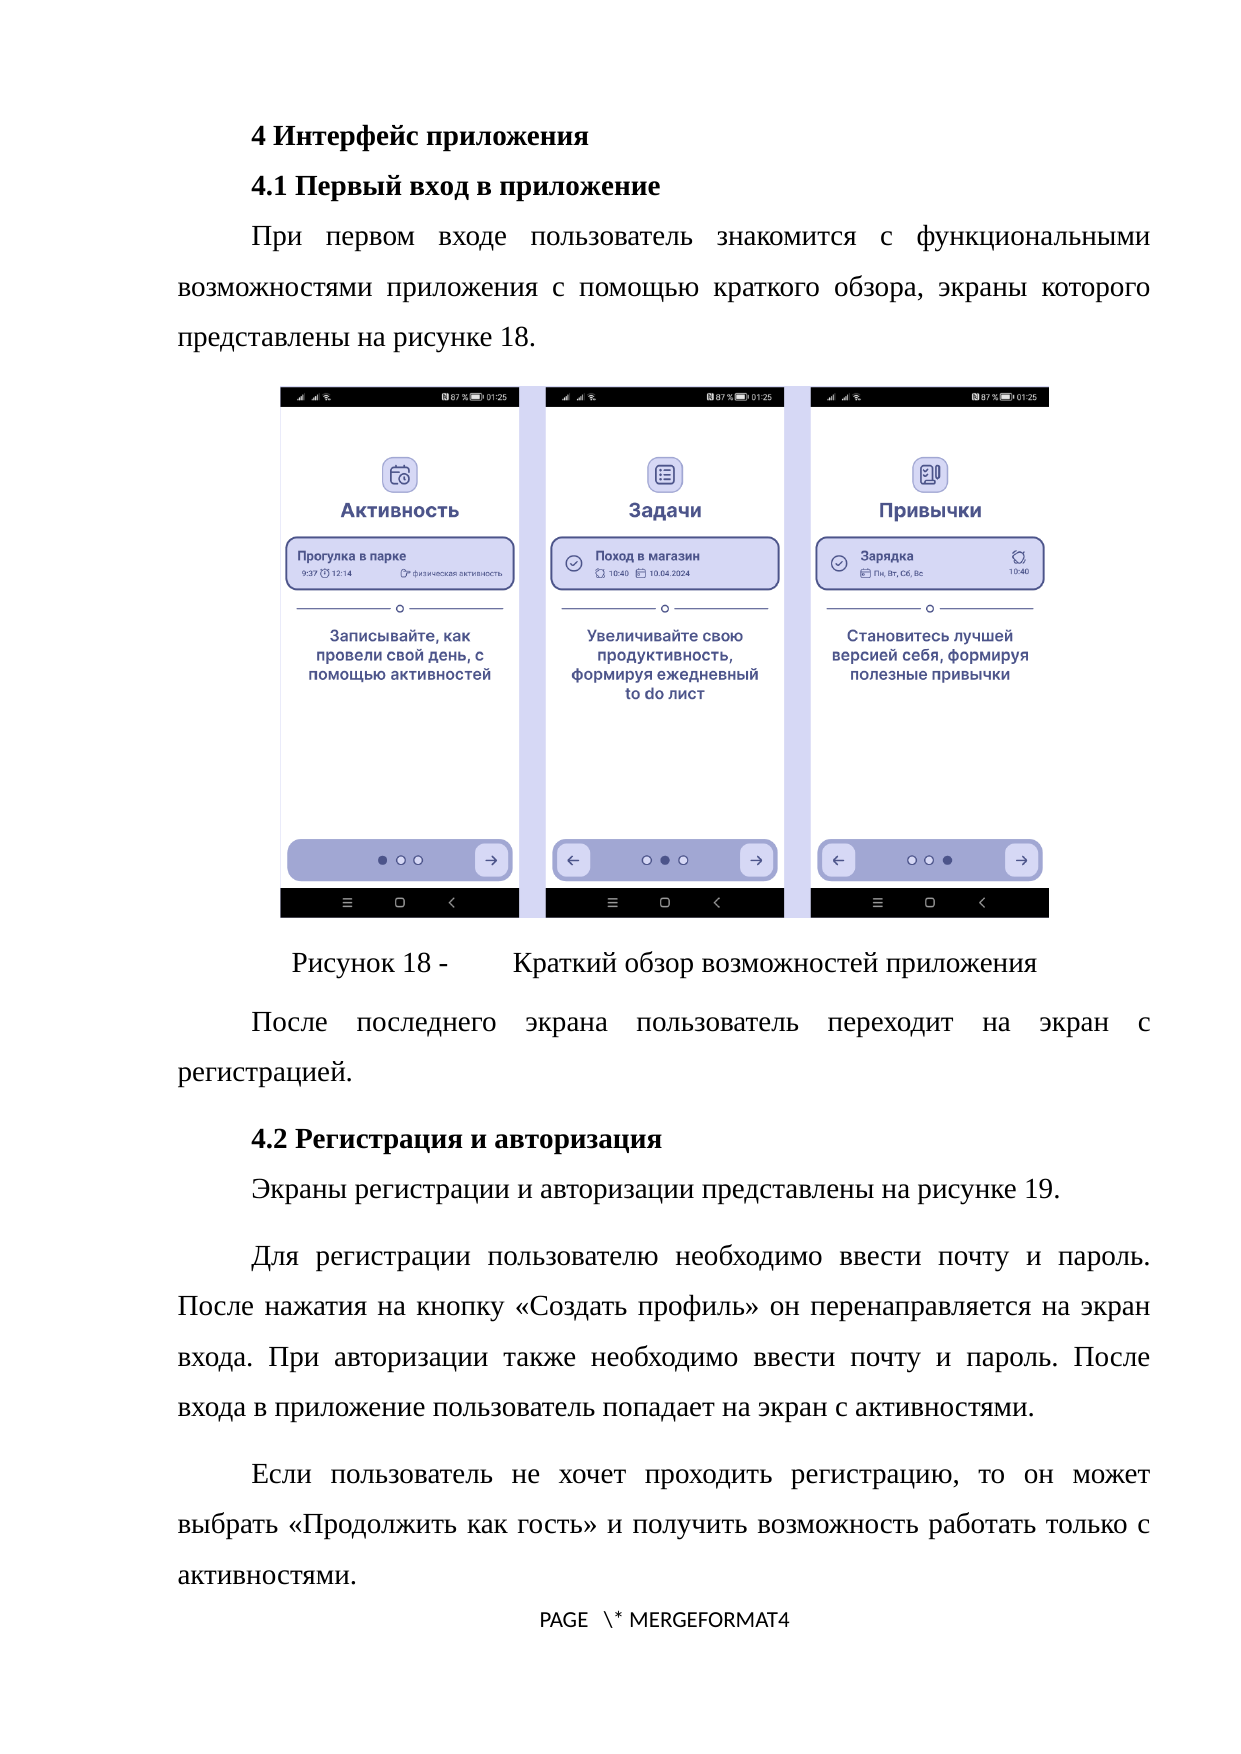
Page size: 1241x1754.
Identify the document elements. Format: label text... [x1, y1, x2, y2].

text Первый вход в приложение [251, 168, 1152, 202]
text После последнего экрана пользователь переходит на экран с регистрацией. [177, 1004, 1152, 1088]
text Для регистрации пользователю необходимо ввести почту и пароль. После нажатия на кнопку «Создать профиль» он перенаправляется на экран входа. При авторизации также необходимо ввести почту и пароль. После входа в приложение пользователь попадает на экран с активностями. [177, 1238, 1152, 1423]
text Экраны регистрации и авторизации представлены на рисунке 19. [177, 1171, 1152, 1205]
text Если пользователь не хочет проходить регистрацию, то он может выбрать «Продолжить как гость» и получить возможность работать только с активностями. [177, 1456, 1152, 1590]
text Интерфейс приложения [251, 118, 1152, 152]
picture [280, 386, 1049, 918]
text Краткий обзор возможностей приложения [177, 945, 1152, 979]
text При первом входе пользователь знакомится с функциональными возможностями приложения с помощью краткого обзора, экраны которого представлены на рисунке 18. [177, 218, 1152, 353]
text Регистрация и авторизация [251, 1121, 1152, 1154]
